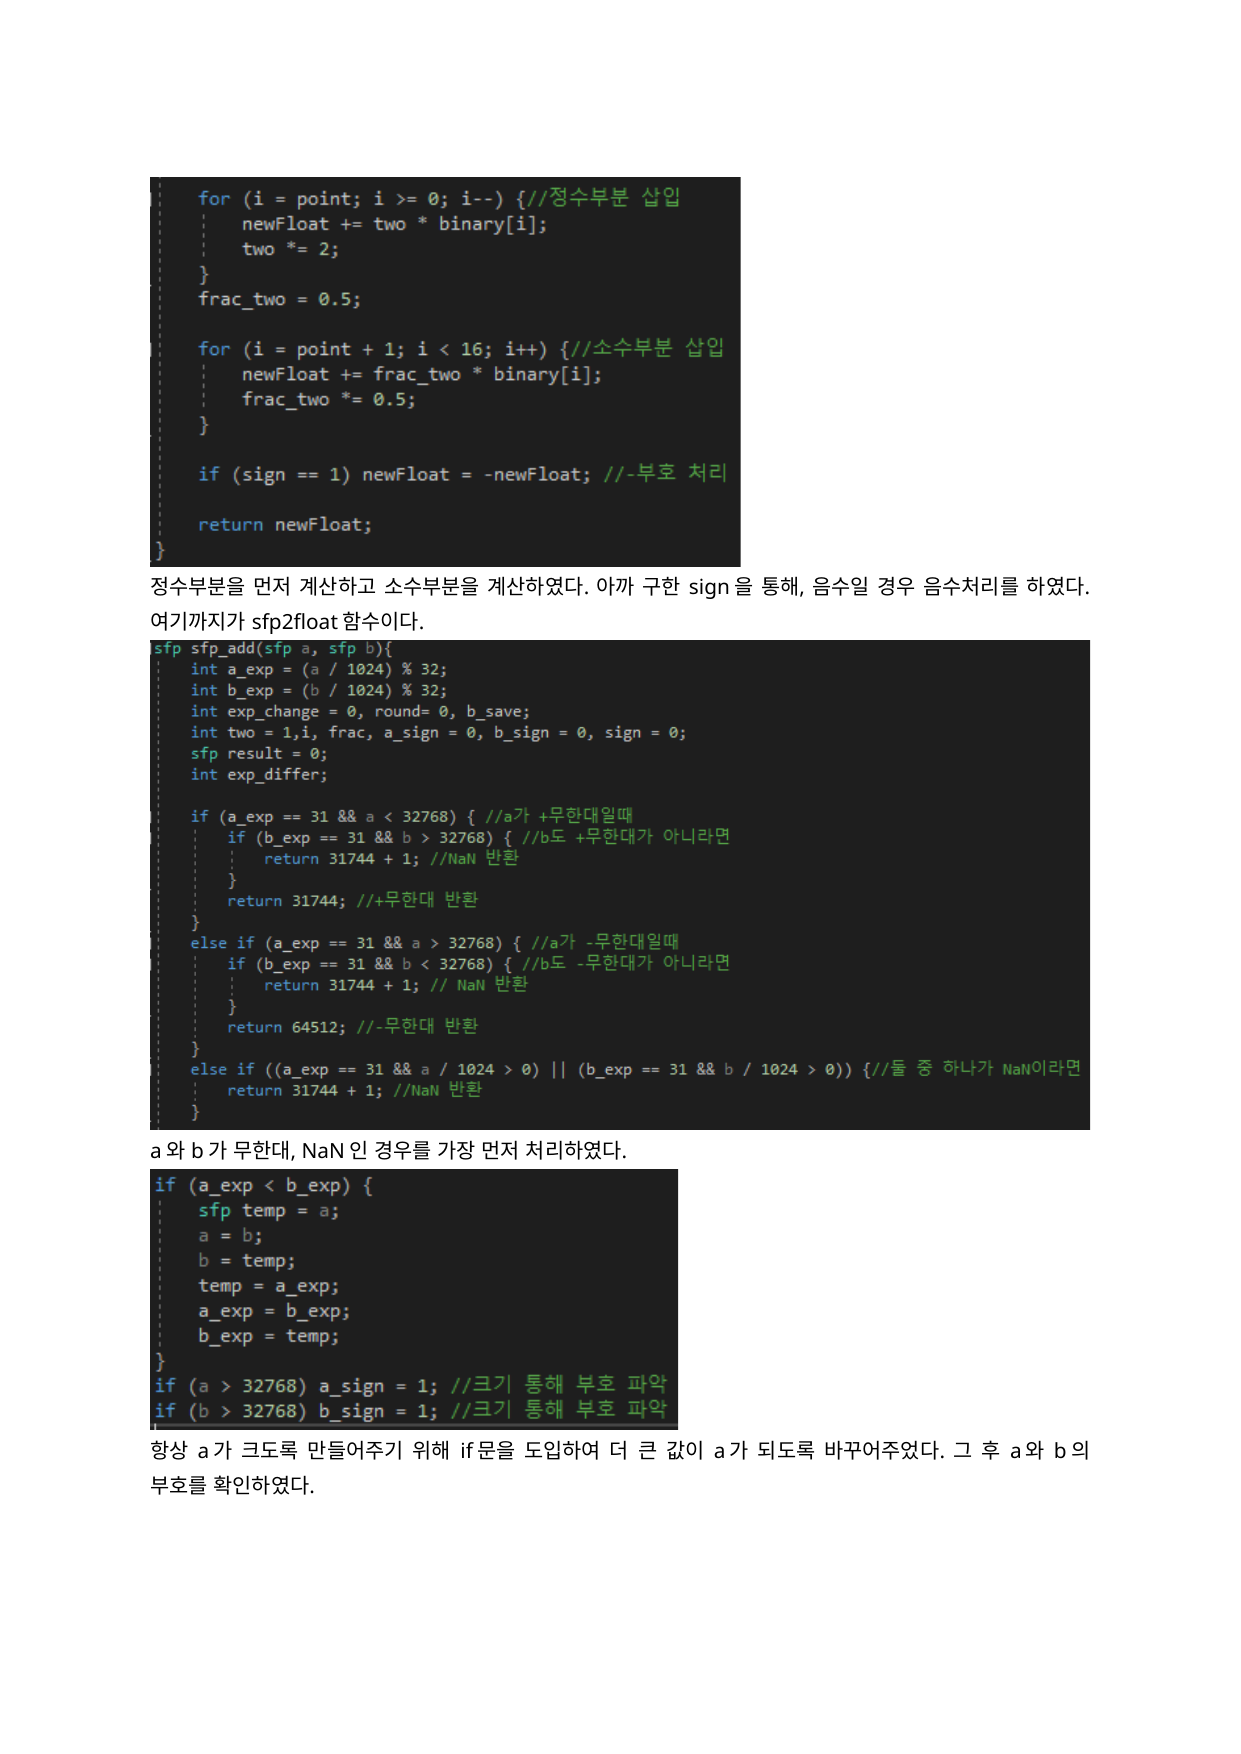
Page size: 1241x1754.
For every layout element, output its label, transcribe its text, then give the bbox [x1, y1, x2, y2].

text 항상 a가 크도록 만들어주기 위해 if문을 도입하여 더 큰 값이 a가 되도록 바꾸어주었다. 그 후 a와 b의 부호를 확인하였다. [150, 1434, 1090, 1499]
text 정수부분을 먼저 계산하고 소수부분을 계산하였다. 아까 구한 sign을 통해, 음수일 경우 음수처리를 하였다. 여기까지가 sfp2float함수이다. [150, 570, 1090, 636]
picture [150, 640, 1091, 1130]
text a와 b가 무한대, NaN인 경우를 가장 먼저 처리하였다. [150, 1130, 1090, 1164]
picture [150, 177, 741, 567]
picture [150, 1169, 679, 1430]
